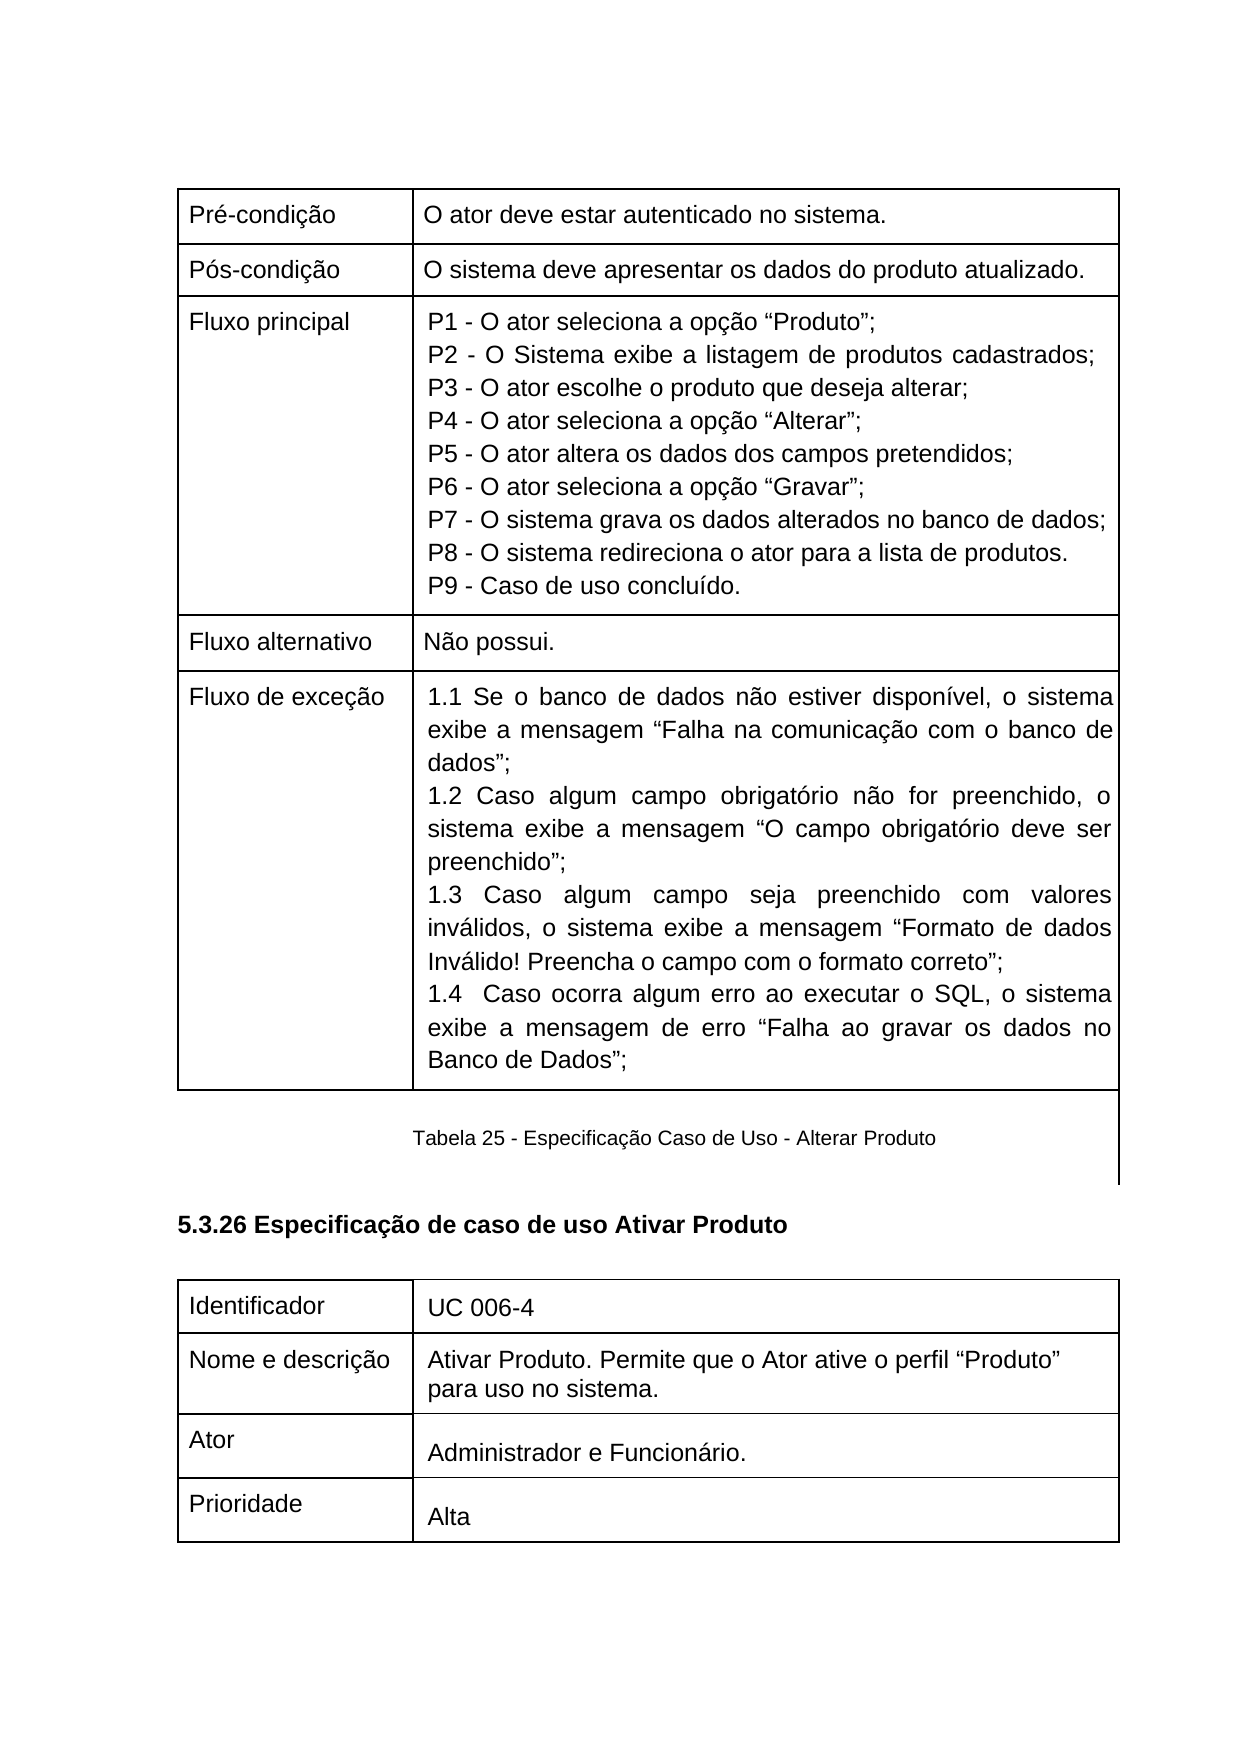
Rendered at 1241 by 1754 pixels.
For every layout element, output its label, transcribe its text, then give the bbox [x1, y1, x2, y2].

table_cell Ativar Produto. Permite que o Ator ative o perfil “Produto” para uso no sistema. [414, 1334, 1118, 1413]
table_cell Prioridade [179, 1479, 412, 1541]
table_header Identificador [179, 1281, 412, 1332]
table_cell Tabela 25 - Especificação Caso de Uso - Alterar Produto [178, 1091, 1118, 1185]
table_cell Administrador e Funcionário. [414, 1414, 1118, 1477]
table_cell O sistema deve apresentar os dados do produto atualizado. [414, 245, 1118, 294]
table_cell Alta [414, 1478, 1118, 1541]
table_cell Nome e descrição [179, 1334, 412, 1413]
table_cell Fluxo de exceção [179, 672, 412, 1088]
text 5.3.26 Especificação de caso de uso Ativar Produto [177, 1210, 1121, 1239]
table_cell Pós-condição [179, 245, 412, 294]
table_cell Fluxo principal [179, 297, 412, 614]
table_cell 1.1 Se o banco de dados não estiver disponível, o sistema exibe a mensagem “Falha na comunicação com o banco de dados”; 1.2 Caso algum campo obrigatório não for preenchido, o sistema exibe a mensagem “O campo obrigatório deve ser preenchido”; 1.3 Caso algum campo seja preenchido com valores inválidos, o sistema exibe a mensagem “Formato de dados Inválido! Preencha o campo com o formato correto”; 1.4 Caso ocorra algum erro ao executar o SQL, o sistema exibe a mensagem de erro “Falha ao gravar os dados no Banco de Dados”; [414, 672, 1118, 1088]
table_cell P1 - O ator seleciona a opção “Produto”; P2 - O Sistema exibe a listagem de produtos cadastrados; P3 - O ator escolhe o produto que deseja alterar; P4 - O ator seleciona a opção “Alterar”; P5 - O ator altera os dados dos campos pretendidos; P6 - O ator seleciona a opção “Gravar”; P7 - O sistema grava os dados alterados no banco de dados; P8 - O sistema redireciona o ator para a lista de produtos. P9 - Caso de uso concluído. [414, 297, 1118, 614]
table_cell Não possui. [414, 616, 1118, 670]
table_cell Pré-condição [179, 190, 412, 243]
table_cell O ator deve estar autenticado no sistema. [414, 190, 1118, 243]
table_cell Fluxo alternativo [179, 616, 412, 670]
table_cell Ator [179, 1415, 412, 1477]
table_header UC 006-4 [414, 1280, 1118, 1332]
